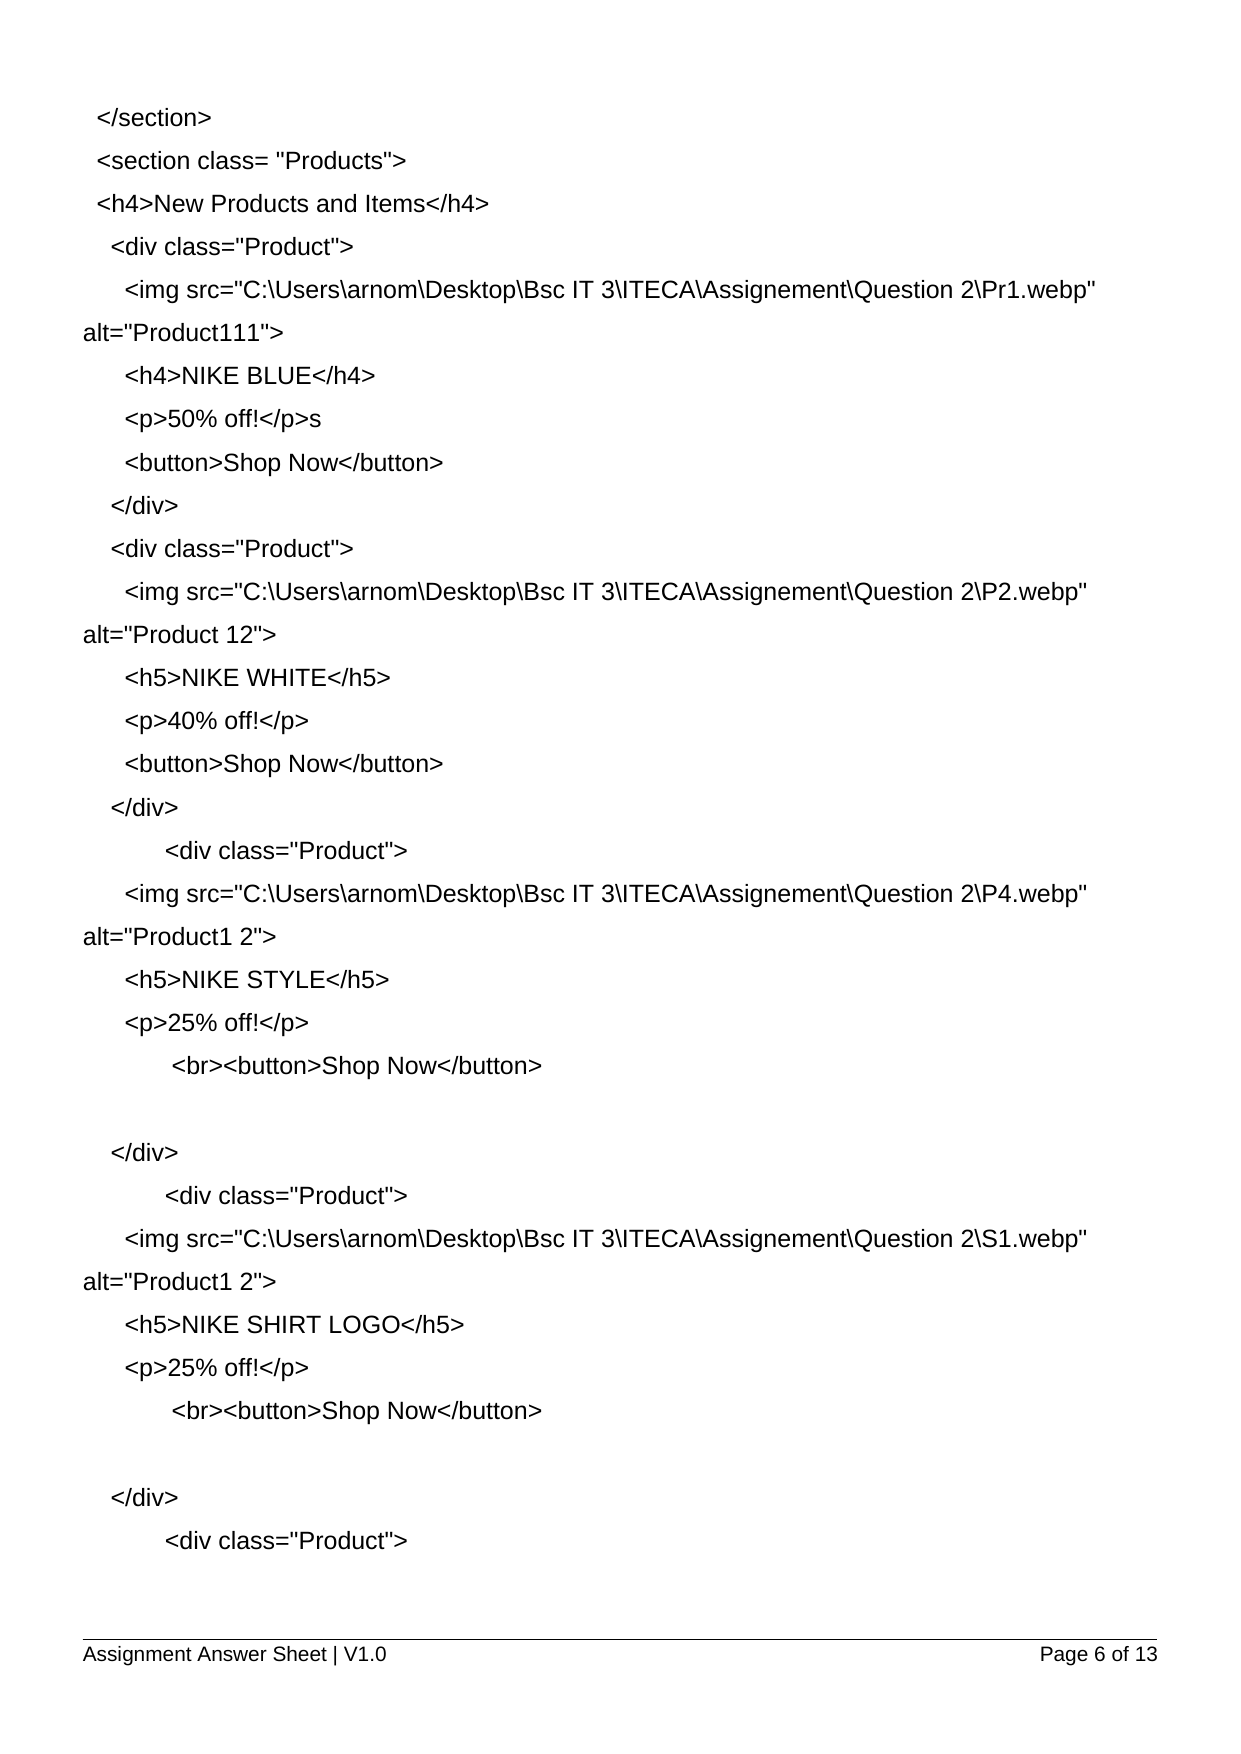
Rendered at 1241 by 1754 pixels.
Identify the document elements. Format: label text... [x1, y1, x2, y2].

text </div> [83, 1138, 1157, 1166]
text <br><button>Shop Now</button> [83, 1396, 1157, 1425]
text <p>50% off!</p>s [83, 404, 1157, 433]
text <div class="Product"> [83, 1526, 1157, 1554]
text <h4>NIKE BLUE</h4> [83, 361, 1157, 390]
text <p>40% off!</p> [83, 706, 1157, 735]
text <button>Shop Now</button> [83, 749, 1157, 778]
text </section> [83, 103, 1157, 131]
text <p>25% off!</p> [83, 1353, 1157, 1382]
text <img src="C:\Users\arnom\Desktop\Bsc IT 3\ITECA\Assignement\Question 2\P4.webp" alt="Product1 2"> [83, 879, 1157, 951]
text <div class="Product"> [83, 1181, 1157, 1209]
text </div> [83, 793, 1157, 821]
text <h5>NIKE WHITE</h5> [83, 663, 1157, 692]
text <div class="Product"> [83, 836, 1157, 864]
text <img src="C:\Users\arnom\Desktop\Bsc IT 3\ITECA\Assignement\Question 2\S1.webp" alt="Product1 2"> [83, 1224, 1157, 1296]
text <h4>New Products and Items</h4> [83, 189, 1157, 218]
text <section class= "Products"> [83, 146, 1157, 174]
text <div class="Product"> [83, 232, 1157, 261]
text </div> [83, 1483, 1157, 1511]
text <img src="C:\Users\arnom\Desktop\Bsc IT 3\ITECA\Assignement\Question 2\P2.webp" alt="Product 12"> [83, 577, 1157, 649]
text <p>25% off!</p> [83, 1008, 1157, 1037]
text </div> [83, 491, 1157, 519]
text <h5>NIKE SHIRT LOGO</h5> [83, 1310, 1157, 1339]
text <div class="Product"> [83, 534, 1157, 563]
text <h5>NIKE STYLE</h5> [83, 965, 1157, 994]
text <br><button>Shop Now</button> [83, 1051, 1157, 1080]
text <img src="C:\Users\arnom\Desktop\Bsc IT 3\ITECA\Assignement\Question 2\Pr1.webp" alt="Product111"> [83, 275, 1157, 347]
text <button>Shop Now</button> [83, 448, 1157, 476]
